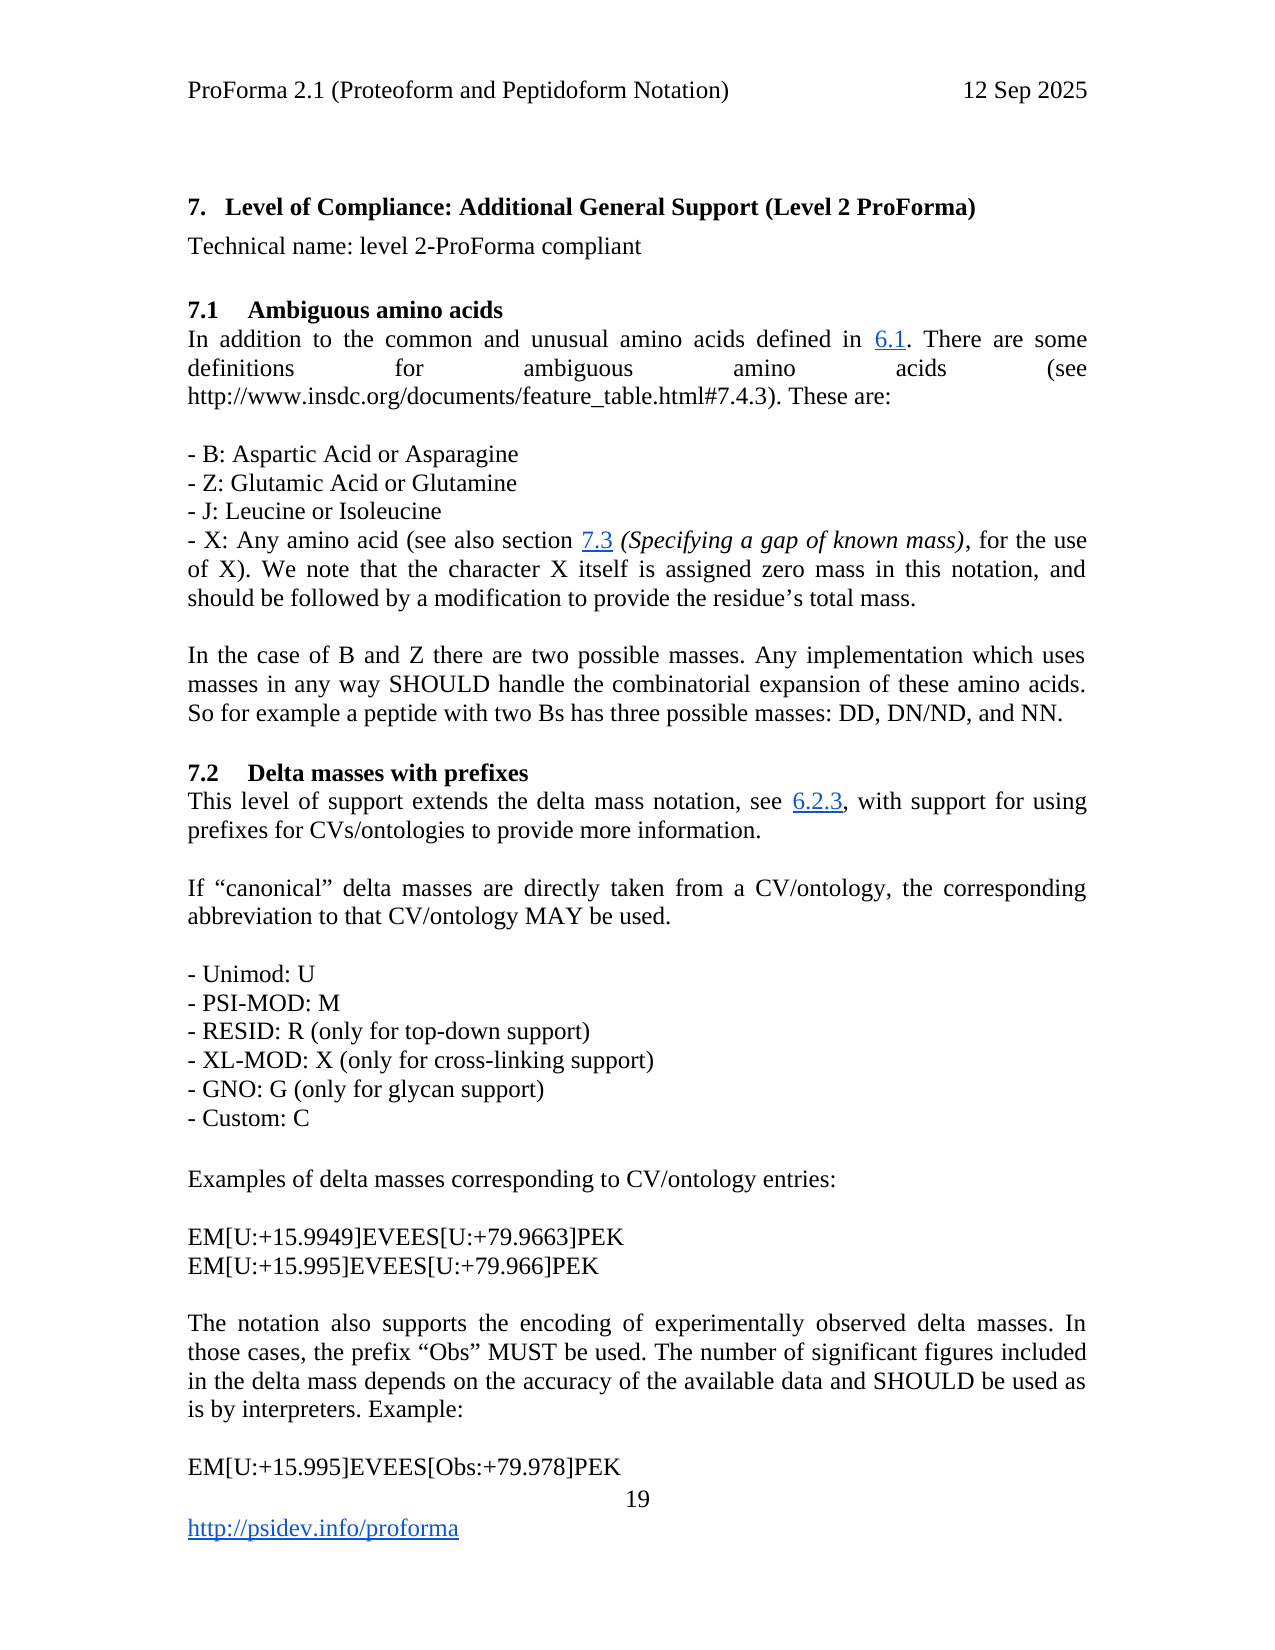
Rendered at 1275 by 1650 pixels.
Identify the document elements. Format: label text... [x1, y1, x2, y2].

text - GNO: G (only for glycan support) [187, 1074, 1087, 1103]
text - Unimod: U [187, 959, 1087, 988]
text In addition to the common and unusual amino acids defined in 6.1. There are some definitions for ambiguous amino acids (see http://www.insdc.org/documents/feature_table.html#7.4.3). These are: [187, 324, 1087, 410]
text This level of support extends the delta mass notation, see 6.2.3, with support for using prefixes for CVs/ontologies to provide more information. [187, 786, 1087, 844]
text EM[U:+15.995]EVEES[U:+79.966]PEK [187, 1251, 1087, 1279]
text In the case of B and Z there are two possible masses. Any implementation which uses masses in any way SHOULD handle the combinatorial expansion of these amino acids. So for example a peptide with two Bs has three possible masses: DD, DN/ND, and NN. [187, 640, 1087, 726]
text - X: Any amino acid (see also section 7.3 (Specifying a gap of known mass), for the use of X). We note that the character X itself is assigned zero mass in this notation, and should be followed by a modification to provide the residue’s total mass. [187, 525, 1087, 611]
text EM[U:+15.9949]EVEES[U:+79.9663]PEK [187, 1222, 1087, 1251]
text - RESID: R (only for top-down support) [187, 1016, 1087, 1045]
text If “canonical” delta masses are directly taken from a CV/ontology, the corresponding abbreviation to that CV/ontology MAY be used. [187, 873, 1087, 930]
text - J: Leucine or Isoleucine [187, 496, 1087, 525]
text EM[U:+15.995]EVEES[Obs:+79.978]PEK [187, 1452, 1087, 1481]
text Technical name: level 2-ProForma compliant [187, 231, 1087, 260]
subtitle Level of Compliance: Additional General Support (Level 2 ProForma) [187, 192, 1087, 220]
text Examples of delta masses corresponding to CV/ontology entries: [187, 1164, 1087, 1193]
text - PSI-MOD: M [187, 988, 1087, 1016]
subtitle Delta masses with prefixes [187, 758, 1087, 786]
text The notation also supports the encoding of experimentally observed delta masses. In those cases, the prefix “Obs” MUST be used. The number of significant figures included in the delta mass depends on the accuracy of the available data and SHOULD be used as is by interpreters. Example: [187, 1308, 1087, 1423]
text - Z: Glutamic Acid or Glutamine [187, 468, 1087, 496]
subtitle Ambiguous amino acids [187, 295, 1087, 324]
text - XL-MOD: X (only for cross-linking support) [187, 1045, 1087, 1074]
text - B: Aspartic Acid or Asparagine [187, 439, 1087, 468]
text - Custom: C [187, 1103, 1087, 1131]
